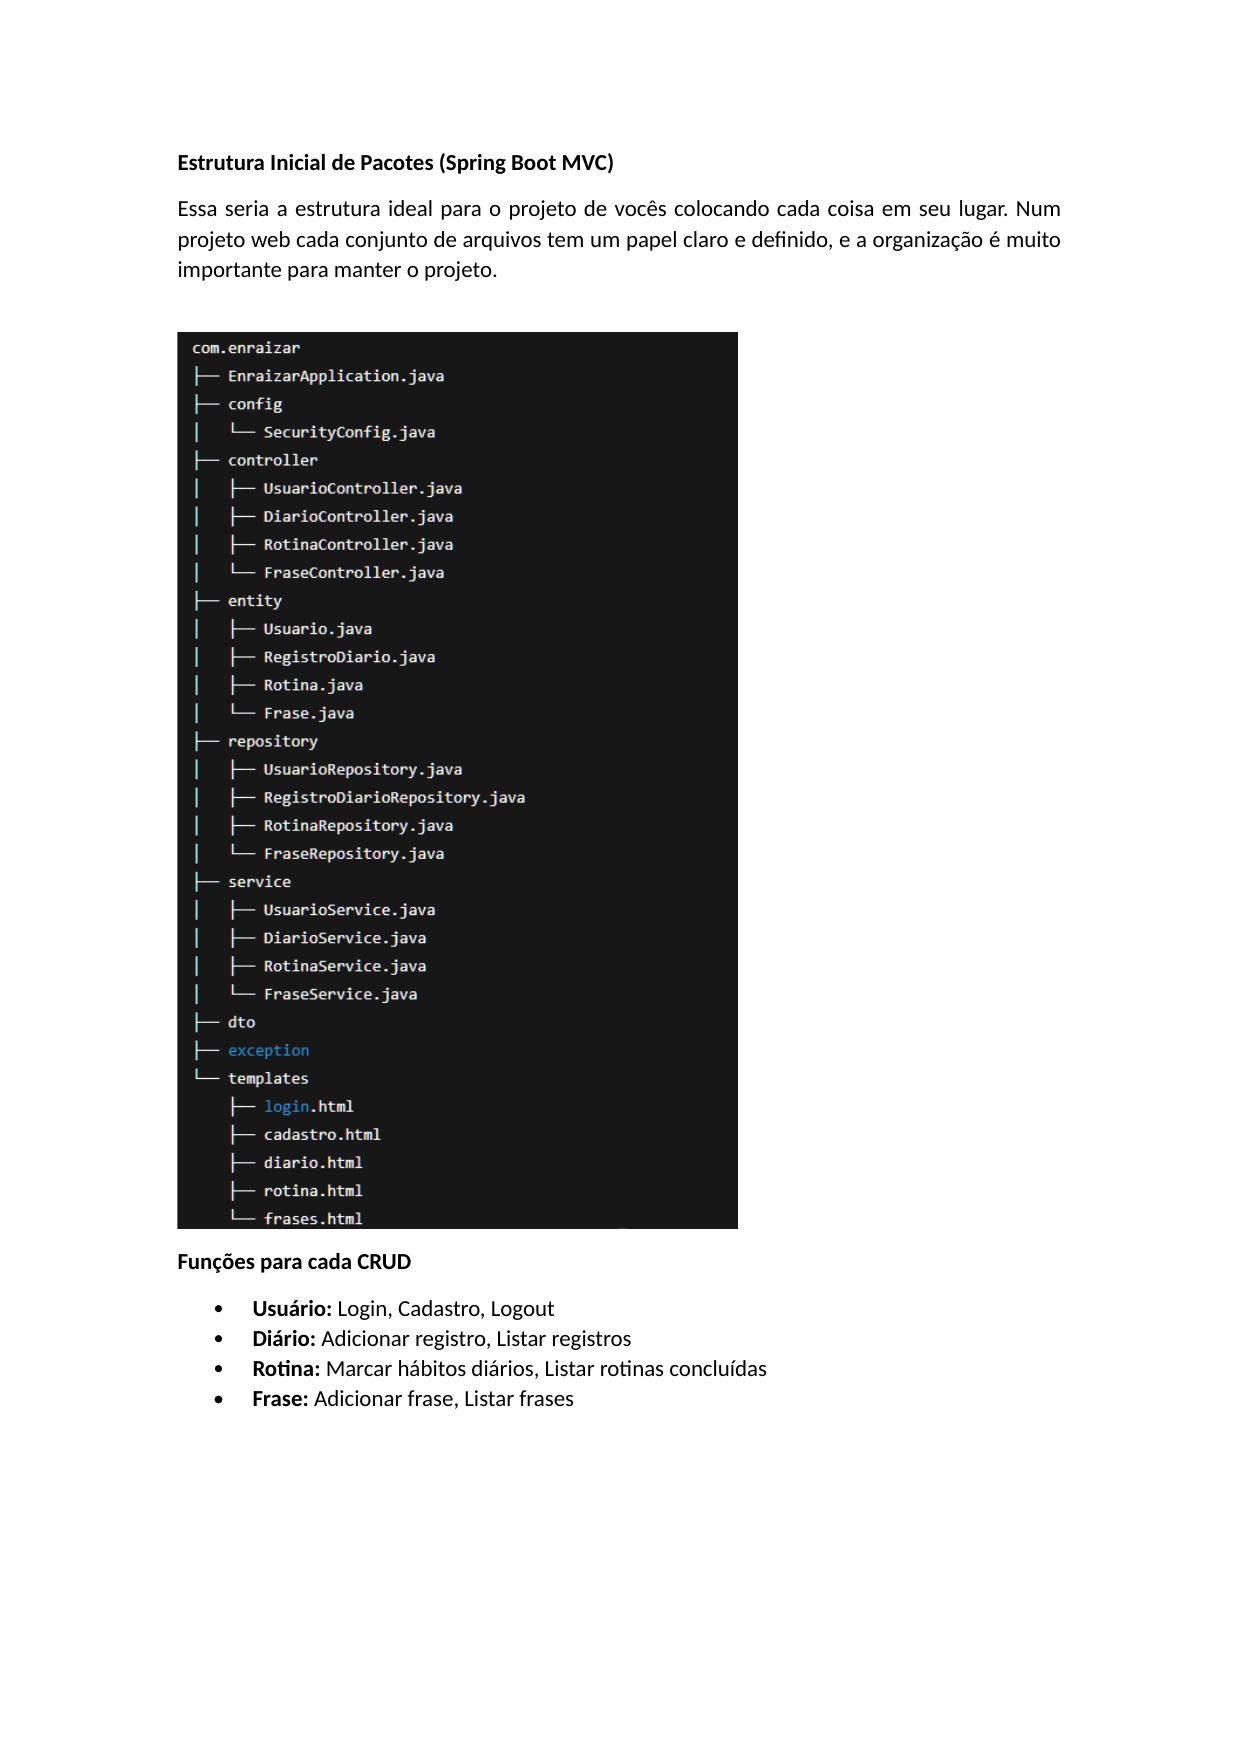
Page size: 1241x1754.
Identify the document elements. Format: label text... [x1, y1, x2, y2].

picture [177, 332, 738, 1229]
text Estrutura Inicial de Pacotes (Spring Boot MVC) [177, 148, 1063, 176]
text Funções para cada CRUD [177, 1247, 1063, 1275]
list Rotina: Marcar hábitos diários, Listar rotinas concluídas [215, 1354, 1063, 1382]
text Essa seria a estrutura ideal para o projeto de vocês colocando cada coisa em seu lugar. Num projeto web cada conjunto de arquivos tem um papel claro e definido, e a organização é muito importante para manter o projeto. [177, 194, 1063, 283]
list Frase: Adicionar frase, Listar frases [215, 1384, 1063, 1473]
list Usuário: Login, Cadastro, Logout [215, 1294, 1063, 1322]
list Diário: Adicionar registro, Listar registros [215, 1324, 1063, 1352]
